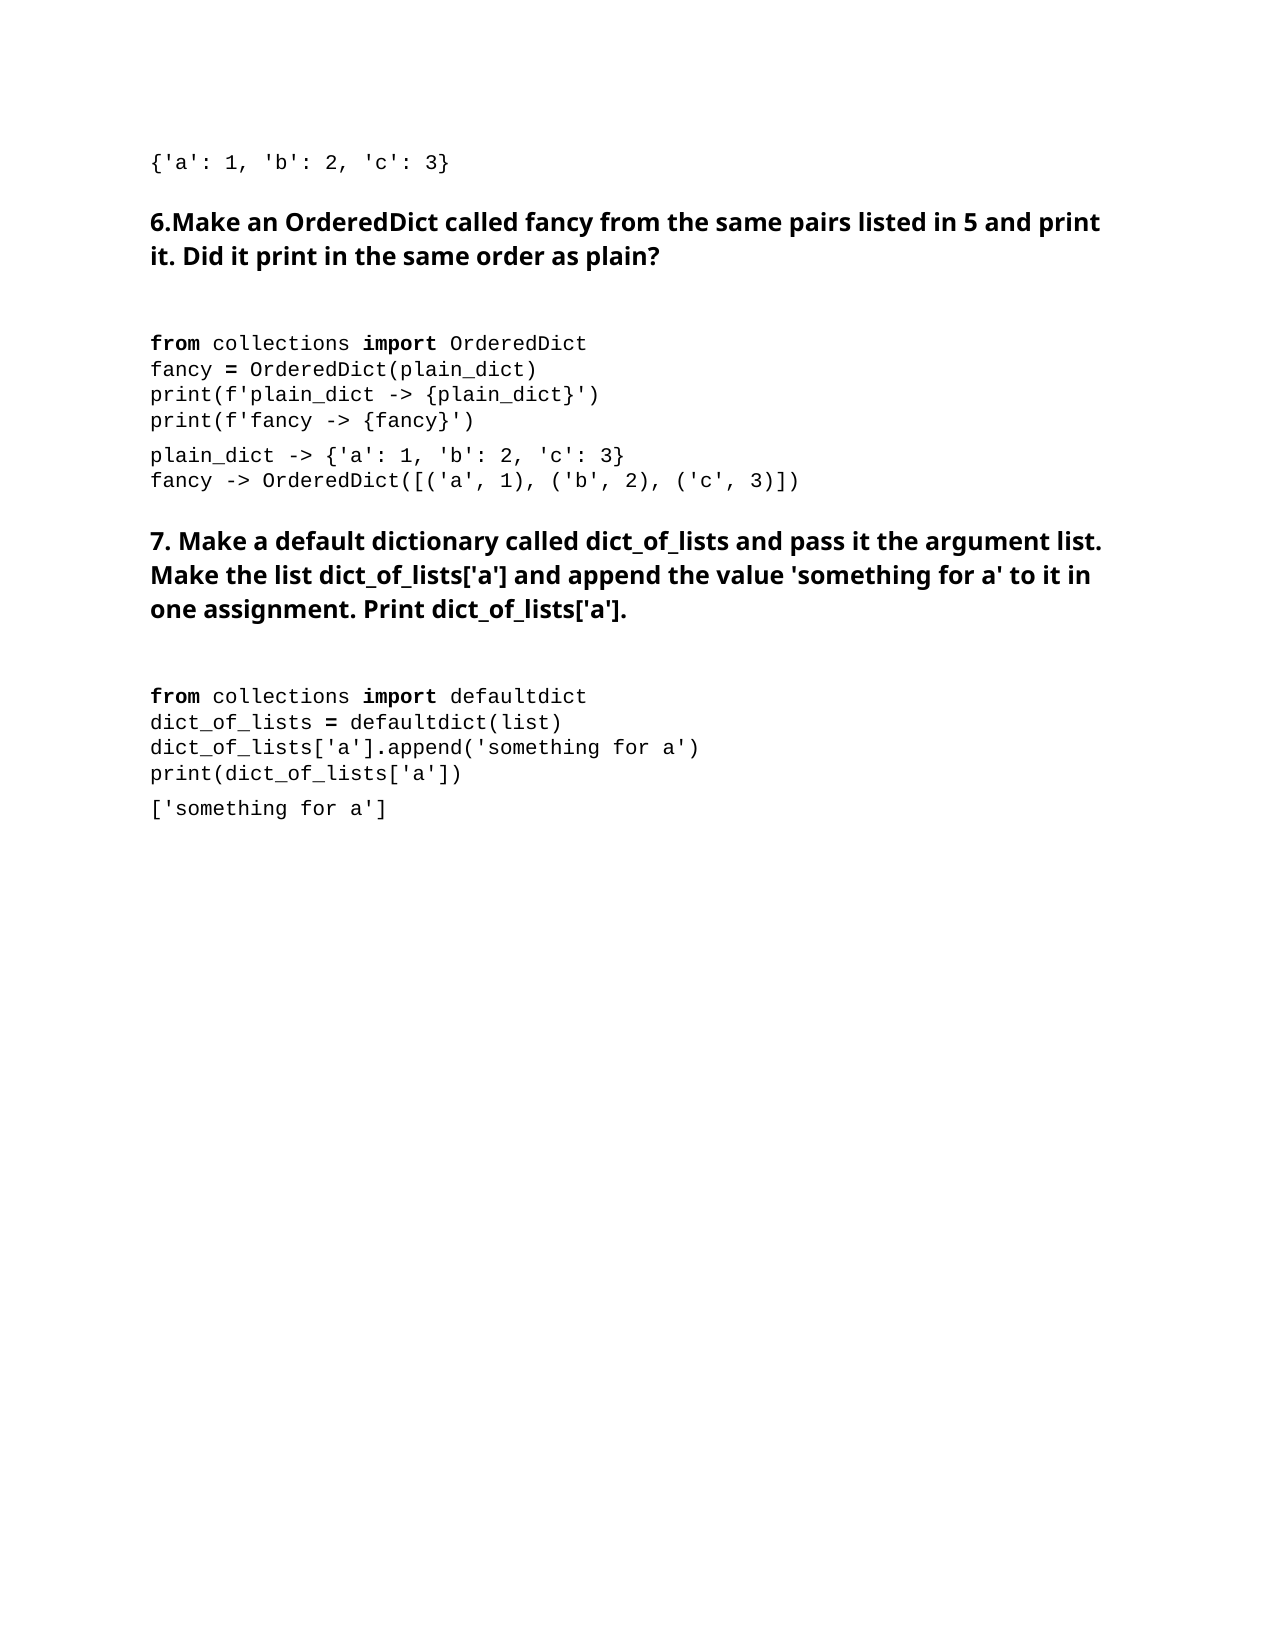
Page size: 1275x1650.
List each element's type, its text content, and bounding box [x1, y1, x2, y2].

text {'a': 1, 'b': 2, 'c': 3} [150, 150, 1125, 175]
text 6.Make an OrderedDict called fancy from the same pairs listed in 5 and print it. Did it print in the same order as plain? [150, 204, 1125, 273]
text print(f'plain_dict -> {plain_dict}') [150, 382, 1125, 408]
text from collections import defaultdict [150, 684, 1125, 710]
text from collections import OrderedDict [150, 332, 1125, 357]
text print(dict_of_lists['a']) [150, 761, 1125, 786]
text ['something for a'] [150, 796, 1125, 822]
text 7. Make a default dictionary called dict_of_lists and pass it the argument list. Make the list dict_of_lists['a'] and append the value 'something for a' to it in one assignment. Print dict_of_lists['a']. [150, 523, 1125, 626]
text dict_of_lists = defaultdict(list) [150, 710, 1125, 735]
text dict_of_lists['a'].append('something for a') [150, 735, 1125, 761]
text fancy = OrderedDict(plain_dict) [150, 357, 1125, 382]
text fancy -> OrderedDict([('a', 1), ('b', 2), ('c', 3)]) [150, 469, 1125, 494]
text plain_dict -> {'a': 1, 'b': 2, 'c': 3} [150, 443, 1125, 469]
text print(f'fancy -> {fancy}') [150, 408, 1125, 433]
